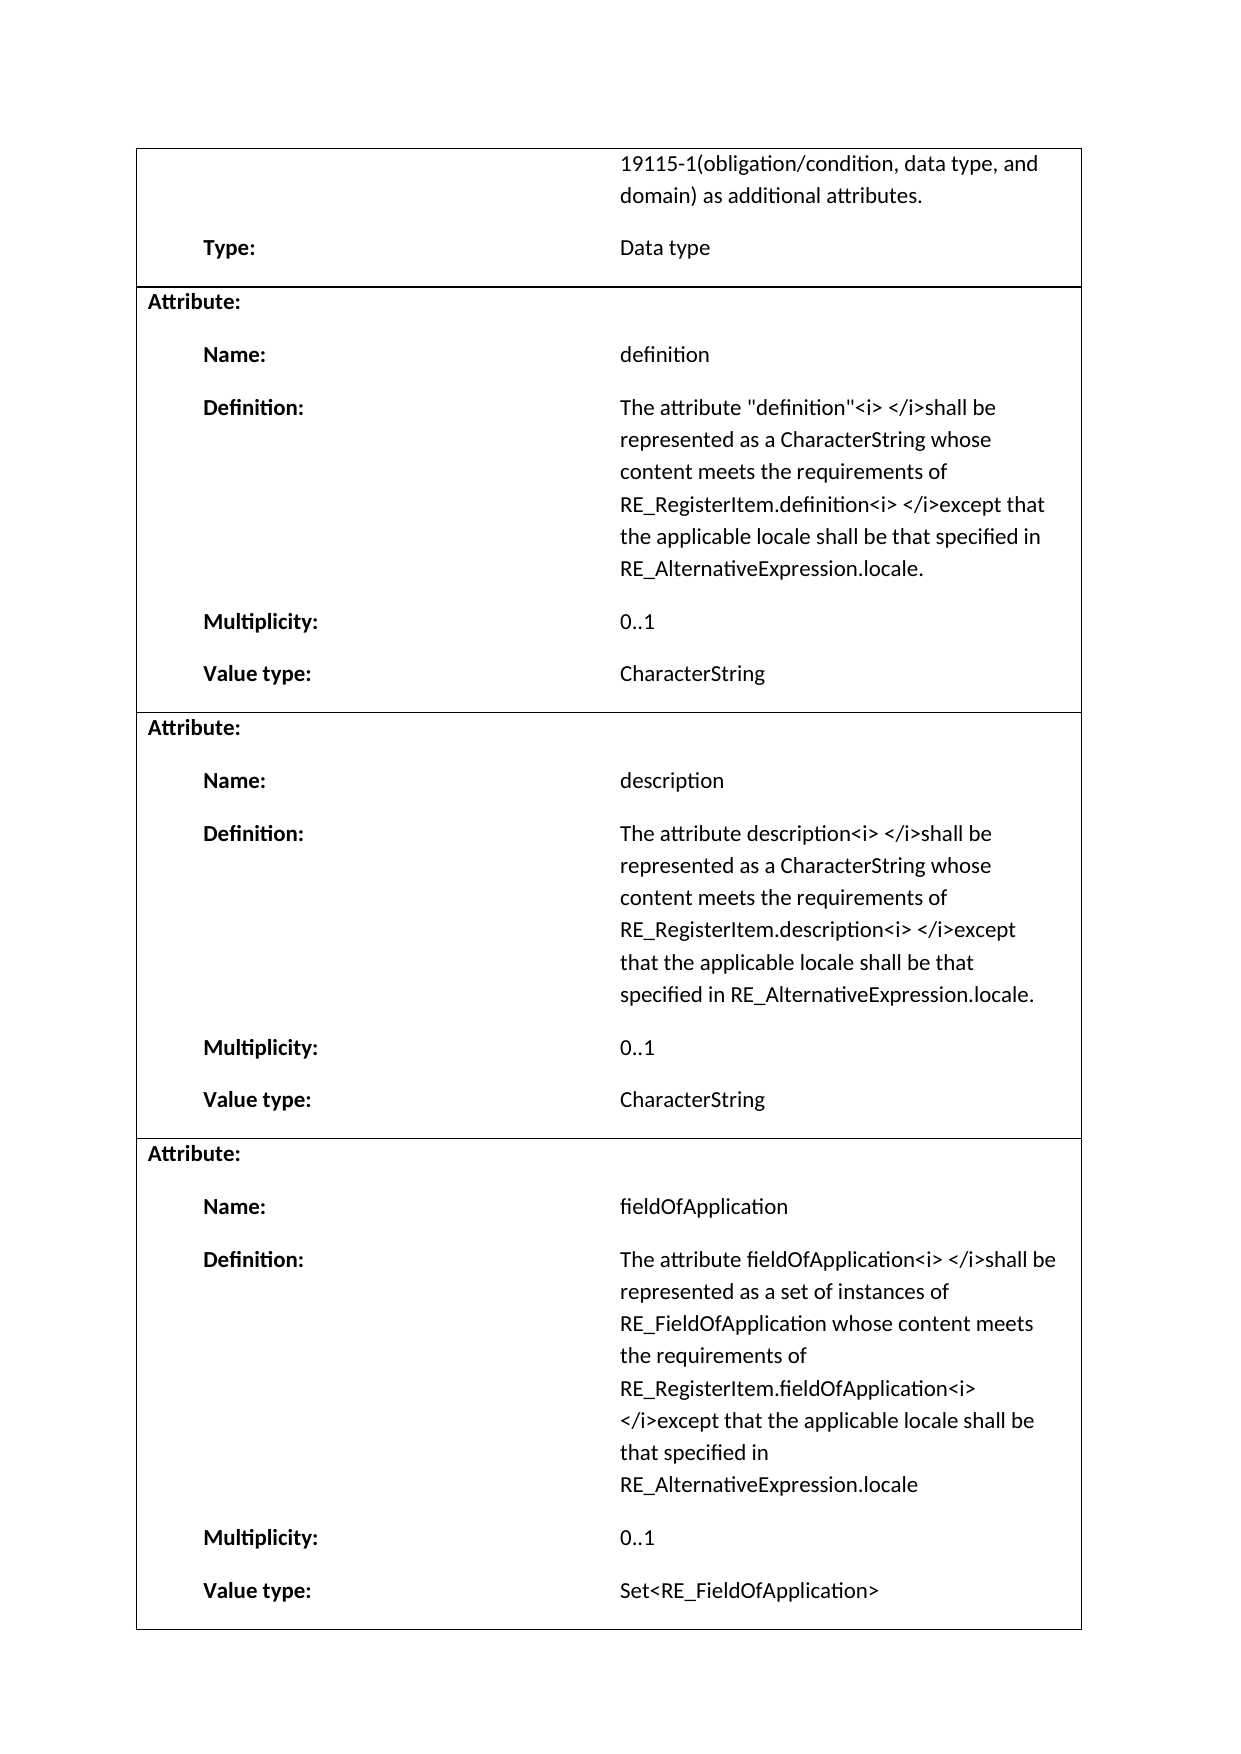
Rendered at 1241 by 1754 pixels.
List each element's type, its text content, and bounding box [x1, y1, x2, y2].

table_cell Attribute: [137, 713, 1081, 1138]
table_cell Attribute: [137, 1139, 1081, 1628]
table_cell Attribute: [137, 288, 1081, 712]
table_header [137, 149, 1081, 286]
